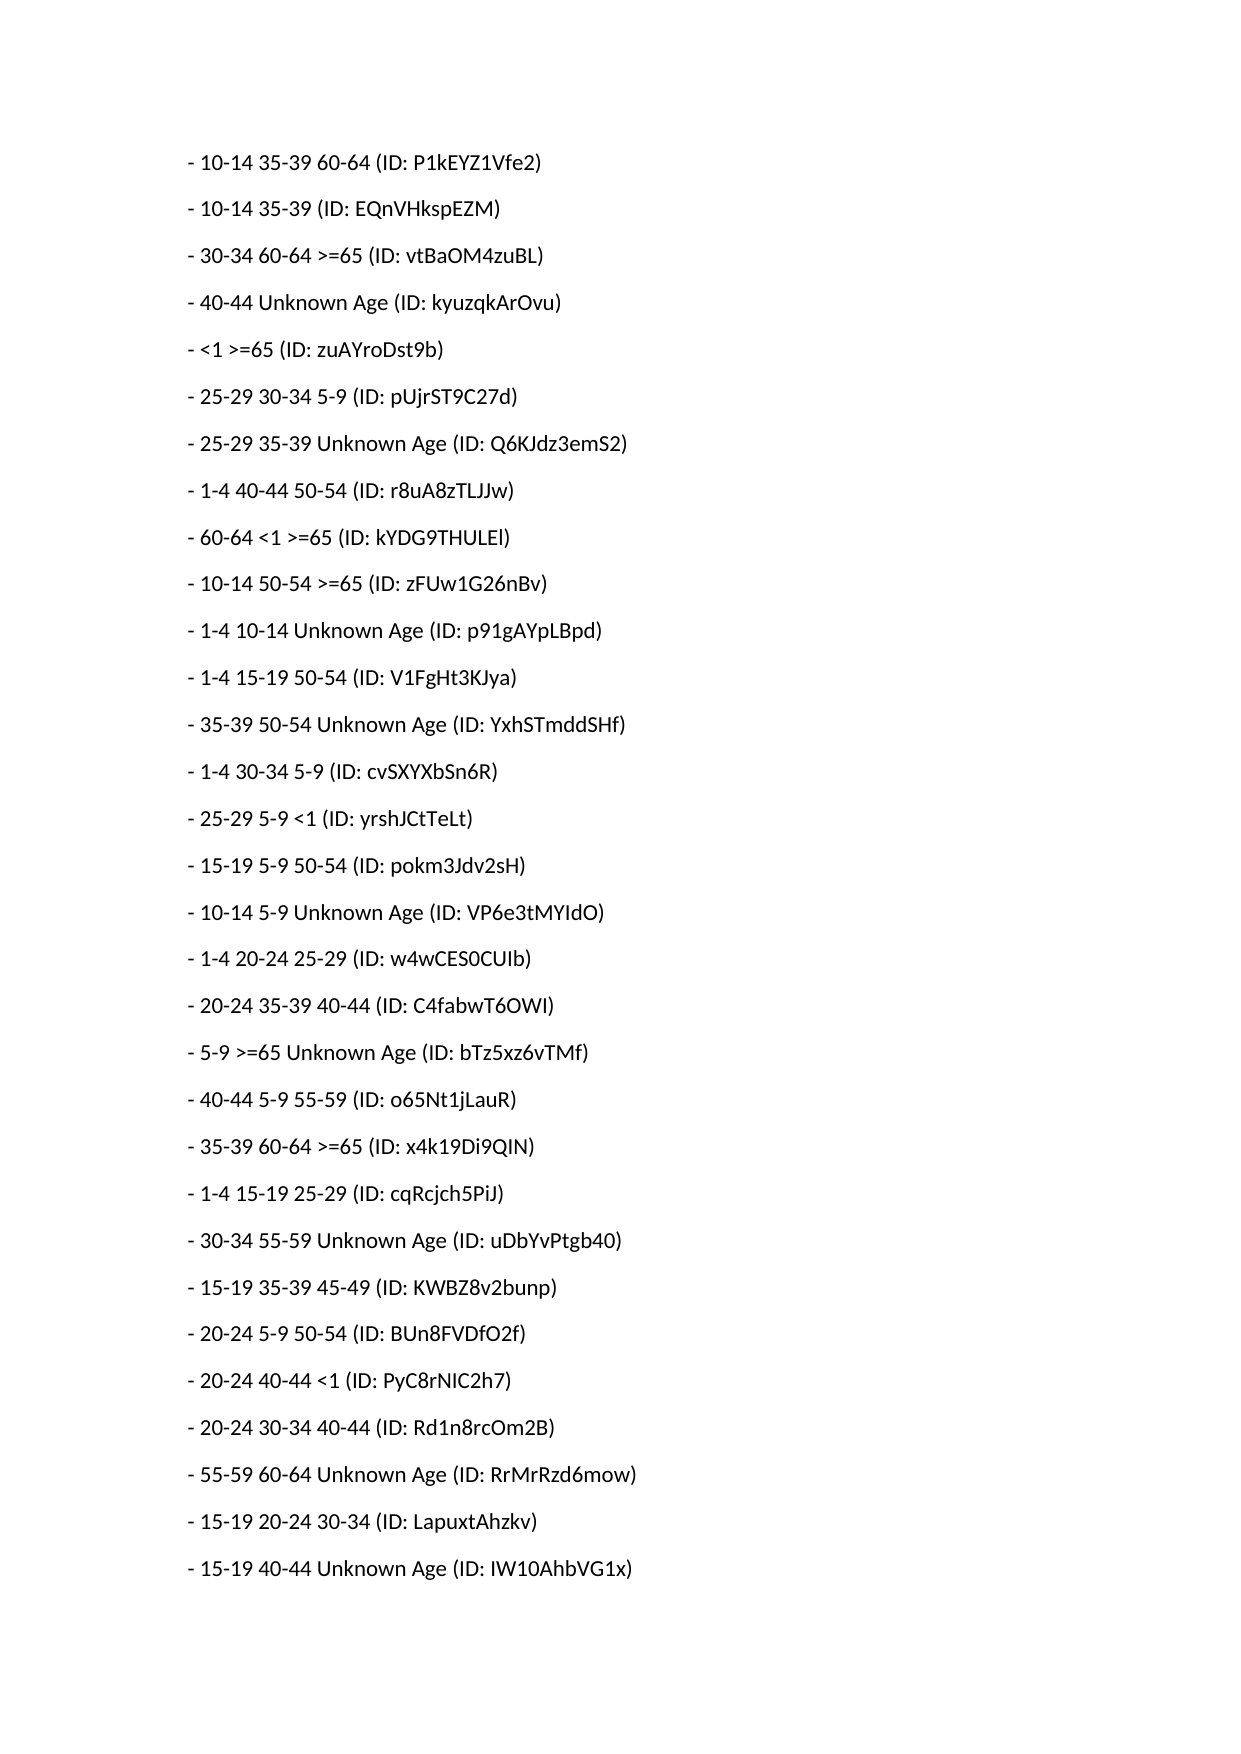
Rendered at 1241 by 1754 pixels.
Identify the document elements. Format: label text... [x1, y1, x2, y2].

text - 55-59 60-64 Unknown Age (ID: RrMrRzd6mow) [177, 1460, 1063, 1488]
text - 10-14 5-9 Unknown Age (ID: VP6e3tMYIdO) [177, 898, 1063, 926]
text - 1-4 15-19 25-29 (ID: cqRcjch5PiJ) [177, 1179, 1063, 1207]
text - 40-44 Unknown Age (ID: kyuzqkArOvu) [177, 288, 1063, 316]
text - 60-64 <1 >=65 (ID: kYDG9THULEl) [177, 523, 1063, 551]
text - 40-44 5-9 55-59 (ID: o65Nt1jLauR) [177, 1085, 1063, 1113]
text - 20-24 40-44 <1 (ID: PyC8rNIC2h7) [177, 1366, 1063, 1394]
text - 35-39 60-64 >=65 (ID: x4k19Di9QIN) [177, 1132, 1063, 1160]
text - 20-24 35-39 40-44 (ID: C4fabwT6OWI) [177, 991, 1063, 1019]
text - 20-24 30-34 40-44 (ID: Rd1n8rcOm2B) [177, 1413, 1063, 1441]
text - 30-34 60-64 >=65 (ID: vtBaOM4zuBL) [177, 241, 1063, 269]
text - 25-29 5-9 <1 (ID: yrshJCtTeLt) [177, 804, 1063, 832]
text - 15-19 35-39 45-49 (ID: KWBZ8v2bunp) [177, 1273, 1063, 1301]
text - <1 >=65 (ID: zuAYroDst9b) [177, 335, 1063, 363]
text - 1-4 15-19 50-54 (ID: V1FgHt3KJya) [177, 663, 1063, 691]
text - 20-24 5-9 50-54 (ID: BUn8FVDfO2f) [177, 1319, 1063, 1347]
text - 10-14 35-39 (ID: EQnVHkspEZM) [177, 194, 1063, 222]
text - 25-29 30-34 5-9 (ID: pUjrST9C27d) [177, 382, 1063, 410]
text - 15-19 5-9 50-54 (ID: pokm3Jdv2sH) [177, 851, 1063, 879]
text - 30-34 55-59 Unknown Age (ID: uDbYvPtgb40) [177, 1226, 1063, 1254]
text - 1-4 40-44 50-54 (ID: r8uA8zTLJJw) [177, 476, 1063, 504]
text - 15-19 40-44 Unknown Age (ID: IW10AhbVG1x) [177, 1554, 1063, 1582]
text - 25-29 35-39 Unknown Age (ID: Q6KJdz3emS2) [177, 429, 1063, 457]
text - 10-14 50-54 >=65 (ID: zFUw1G26nBv) [177, 569, 1063, 597]
text - 15-19 20-24 30-34 (ID: LapuxtAhzkv) [177, 1507, 1063, 1535]
text - 35-39 50-54 Unknown Age (ID: YxhSTmddSHf) [177, 710, 1063, 738]
text - 1-4 20-24 25-29 (ID: w4wCES0CUIb) [177, 944, 1063, 972]
text - 1-4 10-14 Unknown Age (ID: p91gAYpLBpd) [177, 616, 1063, 644]
text - 10-14 35-39 60-64 (ID: P1kEYZ1Vfe2) [177, 148, 1063, 176]
text - 5-9 >=65 Unknown Age (ID: bTz5xz6vTMf) [177, 1038, 1063, 1066]
text - 1-4 30-34 5-9 (ID: cvSXYXbSn6R) [177, 757, 1063, 785]
